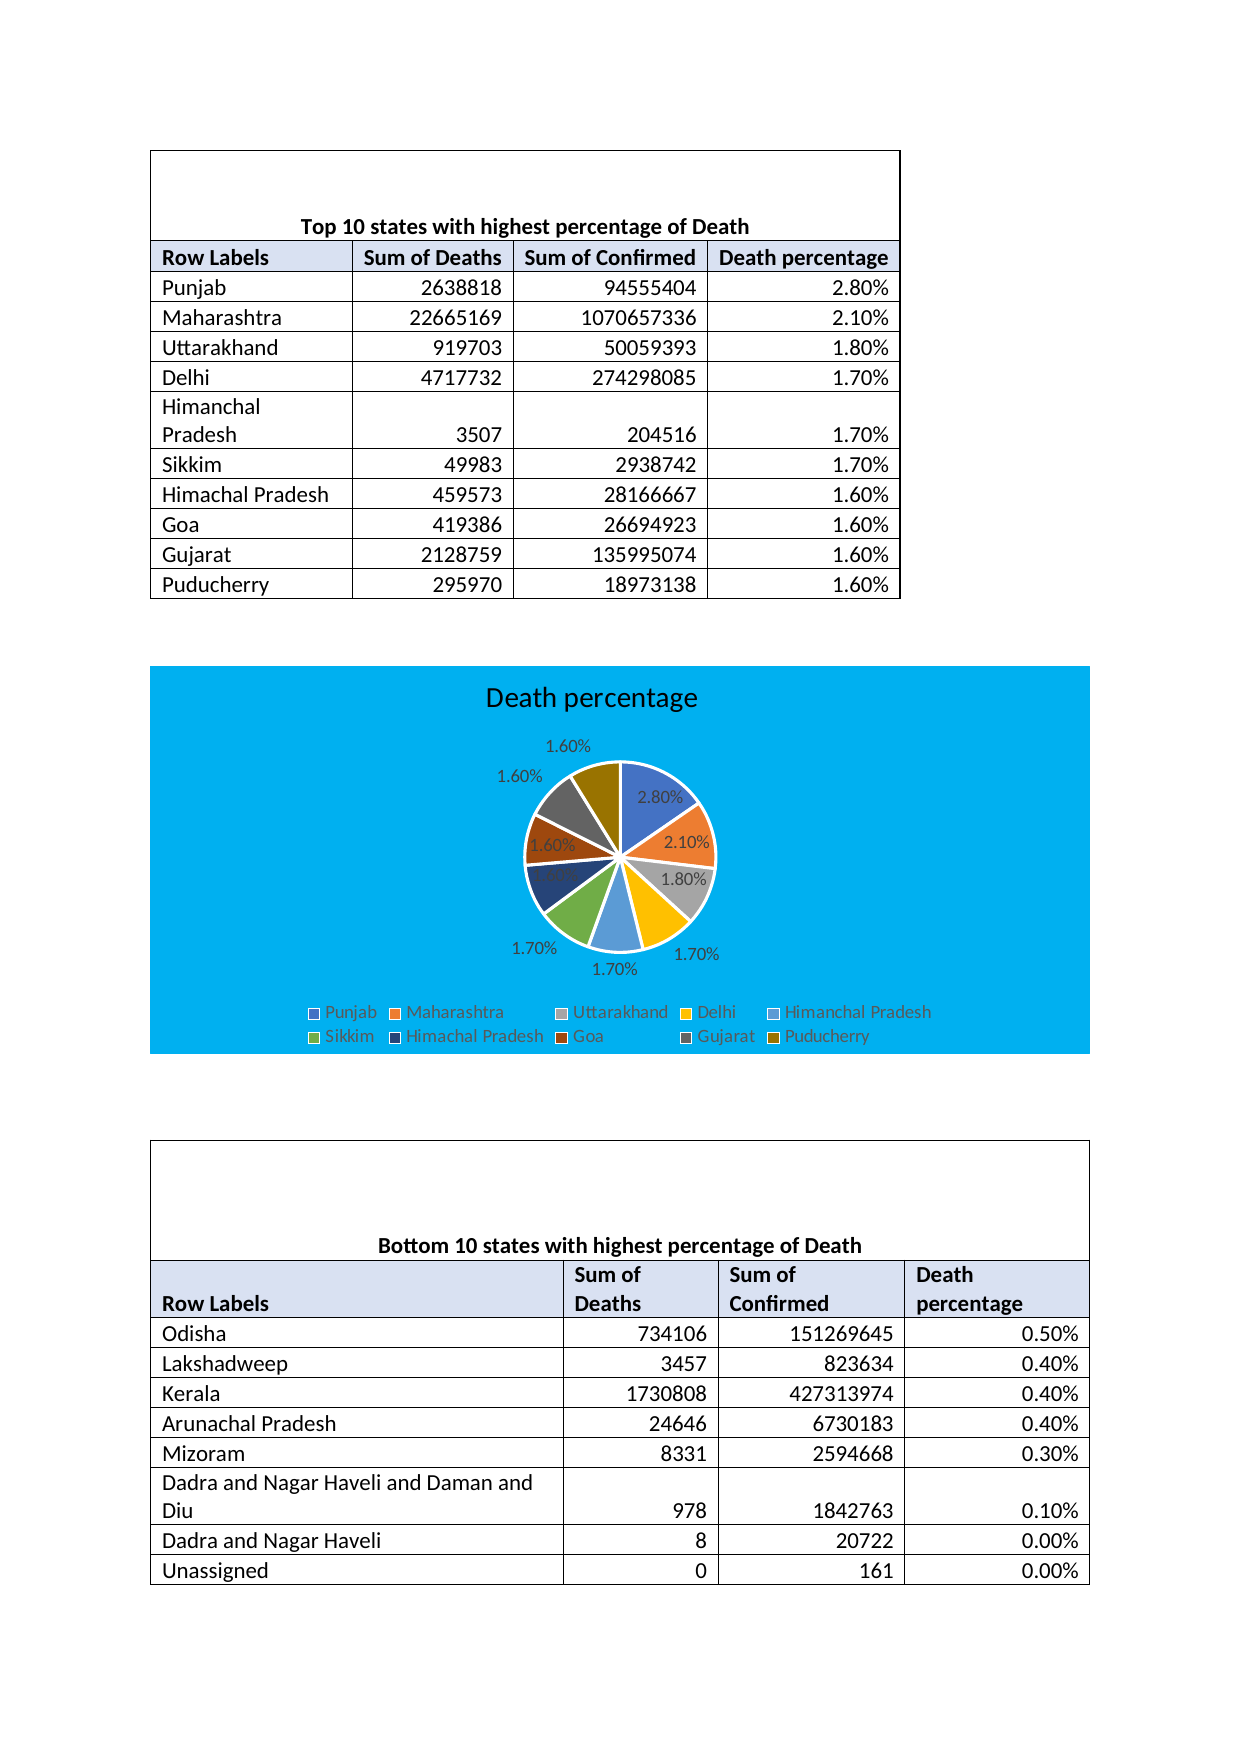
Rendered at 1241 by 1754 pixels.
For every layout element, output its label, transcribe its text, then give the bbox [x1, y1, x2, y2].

table_cell 1070657336 [514, 302, 707, 331]
table_cell Delhi [151, 362, 352, 391]
table_cell Unassigned [151, 1555, 563, 1584]
table_cell 50059393 [514, 332, 707, 361]
table_cell Arunachal Pradesh [151, 1408, 563, 1437]
table_cell 2938742 [514, 449, 707, 478]
table_cell 26694923 [514, 509, 707, 538]
table_cell Lakshadweep [151, 1348, 563, 1377]
table_cell 295970 [353, 569, 513, 598]
table_cell 1.70% [708, 362, 899, 391]
table_cell 1730808 [564, 1378, 718, 1407]
table_cell 1.60% [708, 539, 899, 568]
table_cell 1.70% [708, 392, 899, 448]
table_cell 8331 [564, 1438, 718, 1467]
table_cell Maharashtra [151, 302, 352, 331]
table_cell Himanchal Pradesh [151, 392, 352, 448]
table_cell 49983 [353, 449, 513, 478]
table_cell 6730183 [719, 1408, 904, 1437]
table_cell 24646 [564, 1408, 718, 1437]
table_cell 135995074 [514, 539, 707, 568]
table_cell 427313974 [719, 1378, 904, 1407]
table_cell Sum of Deaths [564, 1261, 718, 1317]
table_cell 919703 [353, 332, 513, 361]
table_cell 2128759 [353, 539, 513, 568]
table_cell 459573 [353, 479, 513, 508]
table_cell 823634 [719, 1348, 904, 1377]
table_cell 419386 [353, 509, 513, 538]
table_cell Row Labels [151, 1261, 563, 1317]
table_cell 28166667 [514, 479, 707, 508]
table_cell 0.40% [905, 1348, 1089, 1377]
table_cell 734106 [564, 1318, 718, 1347]
table_cell 94555404 [514, 272, 707, 301]
table_cell 978 [564, 1468, 718, 1524]
table_cell 1.60% [708, 509, 899, 538]
table_cell Gujarat [151, 539, 352, 568]
table_cell 274298085 [514, 362, 707, 391]
table_cell 20722 [719, 1525, 904, 1554]
table_cell 1.60% [708, 569, 899, 598]
table_cell 2.80% [708, 272, 899, 301]
table_cell 4717732 [353, 362, 513, 391]
table_cell 0.40% [905, 1378, 1089, 1407]
table_cell Sum of Confirmed [719, 1261, 904, 1317]
table_cell 2638818 [353, 272, 513, 301]
table_cell Himachal Pradesh [151, 479, 352, 508]
table_cell Odisha [151, 1318, 563, 1347]
table_header Top 10 states with highest percentage of Death [151, 151, 899, 240]
table_cell 0.40% [905, 1408, 1089, 1437]
table_cell Uttarakhand [151, 332, 352, 361]
table_cell Sum of Confirmed [514, 241, 707, 271]
table_cell 0 [564, 1555, 718, 1584]
table_cell Death percentage [708, 241, 899, 271]
table_cell 2594668 [719, 1438, 904, 1467]
table_cell 2.10% [708, 302, 899, 331]
table_header Bottom 10 states with highest percentage of Death [151, 1141, 1089, 1259]
table_cell 0.50% [905, 1318, 1089, 1347]
table_cell Punjab [151, 272, 352, 301]
table_cell Kerala [151, 1378, 563, 1407]
table_cell 22665169 [353, 302, 513, 331]
table_cell 204516 [514, 392, 707, 448]
table_cell Sikkim [151, 449, 352, 478]
table_cell Death percentage [905, 1261, 1089, 1317]
table_cell Row Labels [151, 241, 352, 271]
table_cell Puducherry [151, 569, 352, 598]
table_cell 0.00% [905, 1525, 1089, 1554]
table_cell Mizoram [151, 1438, 563, 1467]
table_cell 1.80% [708, 332, 899, 361]
table_cell Dadra and Nagar Haveli and Daman and Diu [151, 1468, 563, 1524]
table_cell 0.00% [905, 1555, 1089, 1584]
table_cell 1.60% [708, 479, 899, 508]
table_cell 3457 [564, 1348, 718, 1377]
table_cell 151269645 [719, 1318, 904, 1347]
table_cell 1842763 [719, 1468, 904, 1524]
table_cell 0.10% [905, 1468, 1089, 1524]
table_cell 8 [564, 1525, 718, 1554]
table_cell Goa [151, 509, 352, 538]
table_cell Sum of Deaths [353, 241, 513, 271]
table_cell Dadra and Nagar Haveli [151, 1525, 563, 1554]
table_cell 0.30% [905, 1438, 1089, 1467]
table_cell 161 [719, 1555, 904, 1584]
table_cell 3507 [353, 392, 513, 448]
table_cell 1.70% [708, 449, 899, 478]
table_cell 18973138 [514, 569, 707, 598]
